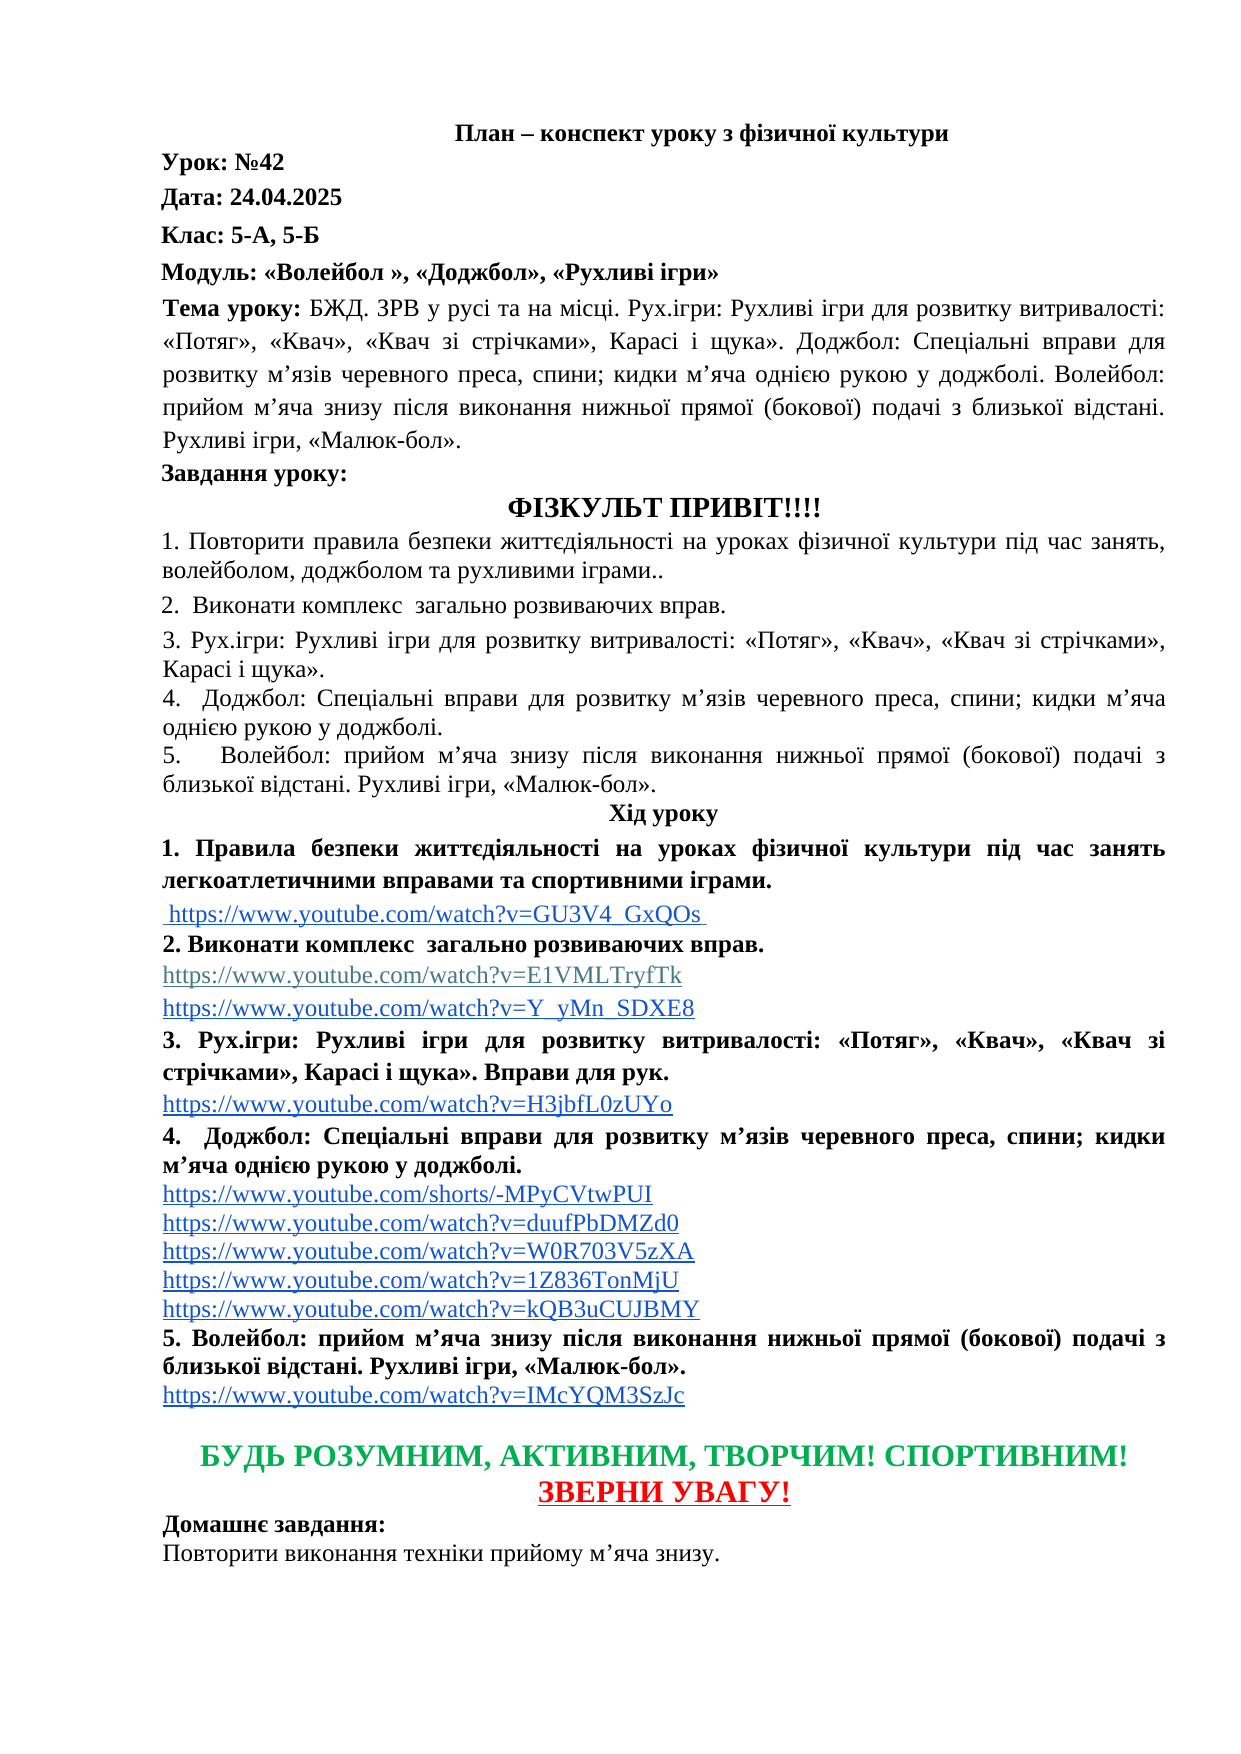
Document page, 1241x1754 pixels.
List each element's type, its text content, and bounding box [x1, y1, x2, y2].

text Повторити виконання техніки прийому м’яча знизу. [162, 1538, 1167, 1567]
text 1. Правила безпеки життєдіяльності на уроках фізичної культури під час занять легкоатлетичними вправами та спортивними іграми. [161, 833, 1167, 894]
text 4. Доджбол: Спеціальні вправи для розвитку м’язів черевного преса, спини; кидки м’яча однією рукою у доджболі. [162, 683, 1167, 741]
text 1. Повторити правила безпеки життєдіяльності на уроках фізичної культури під час занять, волейболом, доджболом та рухливими іграми.. [161, 526, 1167, 584]
text ФІЗКУЛЬТ ПРИВІТ!!!! [162, 490, 1167, 523]
text Домашнє завдання: [162, 1509, 1167, 1538]
text https://www.youtube.com/watch?v=Y_yMn_SDXE8 [162, 993, 1167, 1021]
text Урок: №42 [161, 147, 1167, 176]
text https://www.youtube.com/watch?v=GU3V4_GxQOs [162, 899, 1167, 927]
text Завдання уроку: [161, 458, 1167, 487]
text 2. Виконати комплекс загально розвиваючих вправ. [162, 929, 1167, 958]
text БУДЬ РОЗУМНИМ, АКТИВНИМ, ТВОРЧИМ! СПОРТИВНИМ! [162, 1438, 1167, 1474]
text Хід уроку [161, 798, 1166, 827]
text 2. Виконати комплекс загально розвиваючих вправ. [161, 590, 1057, 619]
text https://www.youtube.com/shorts/-MPyCVtwPUI [162, 1179, 1167, 1208]
text https://www.youtube.com/watch?v=1Z836TonMjU [162, 1265, 1167, 1294]
text 4. Доджбол: Спеціальні вправи для розвитку м’язів черевного преса, спини; кидки м’яча однією рукою у доджболі. [162, 1121, 1167, 1179]
text Клас: 5-А, 5-Б [161, 220, 1167, 248]
text 5. Волейбол: прийом м’яча знизу після виконання нижньої прямої (бокової) подачі з близької відстані. Рухливі ігри, «Малюк-бол». [162, 1323, 1167, 1380]
text ЗВЕРНИ УВАГУ! [162, 1474, 1166, 1509]
text 3. Рух.ігри: Рухливі ігри для розвитку витривалості: «Потяг», «Квач», «Квач зі стрічками», Карасі і щука». Вправи для рук. [162, 1025, 1167, 1086]
text План – конспект уроку з фізичної культури [237, 118, 1167, 147]
text Дата: 24.04.2025 [161, 182, 1167, 211]
text Тема уроку: БЖД. ЗРВ у русі та на місці. Рух.ігри: Рухливі ігри для розвитку витривалості: «Потяг», «Квач», «Квач зі стрічками», Карасі і щука». Доджбол: Спеціальні вправи для розвитку м’язів черевного преса, спини; кидки м’яча однією рукою у доджболі. Волейбол: прийом м’яча знизу після виконання нижньої прямої (бокової) подачі з близької відстані. Рухливі ігри, «Малюк-бол». [162, 293, 1167, 453]
text https://www.youtube.com/watch?v=IMcYQM3SzJc [162, 1380, 1167, 1409]
text https://www.youtube.com/watch?v=E1VMLTryfTk [162, 961, 1167, 989]
text 3. Рух.ігри: Рухливі ігри для розвитку витривалості: «Потяг», «Квач», «Квач зі стрічками», Карасі і щука». [162, 626, 1167, 683]
text https://www.youtube.com/watch?v=kQB3uCUJBMY [162, 1294, 1167, 1323]
text https://www.youtube.com/watch?v=W0R703V5zXA [162, 1236, 1167, 1265]
text https://www.youtube.com/watch?v=duufPbDMZd0 [162, 1208, 1167, 1236]
text Модуль: «Волейбол », «Доджбол», «Рухливі ігри» [161, 257, 1167, 286]
text https://www.youtube.com/watch?v=H3jbfL0zUYo [162, 1089, 1167, 1118]
text 5. Волейбол: прийом м’яча знизу після виконання нижньої прямої (бокової) подачі з близької відстані. Рухливі ігри, «Малюк-бол». [162, 741, 1167, 798]
